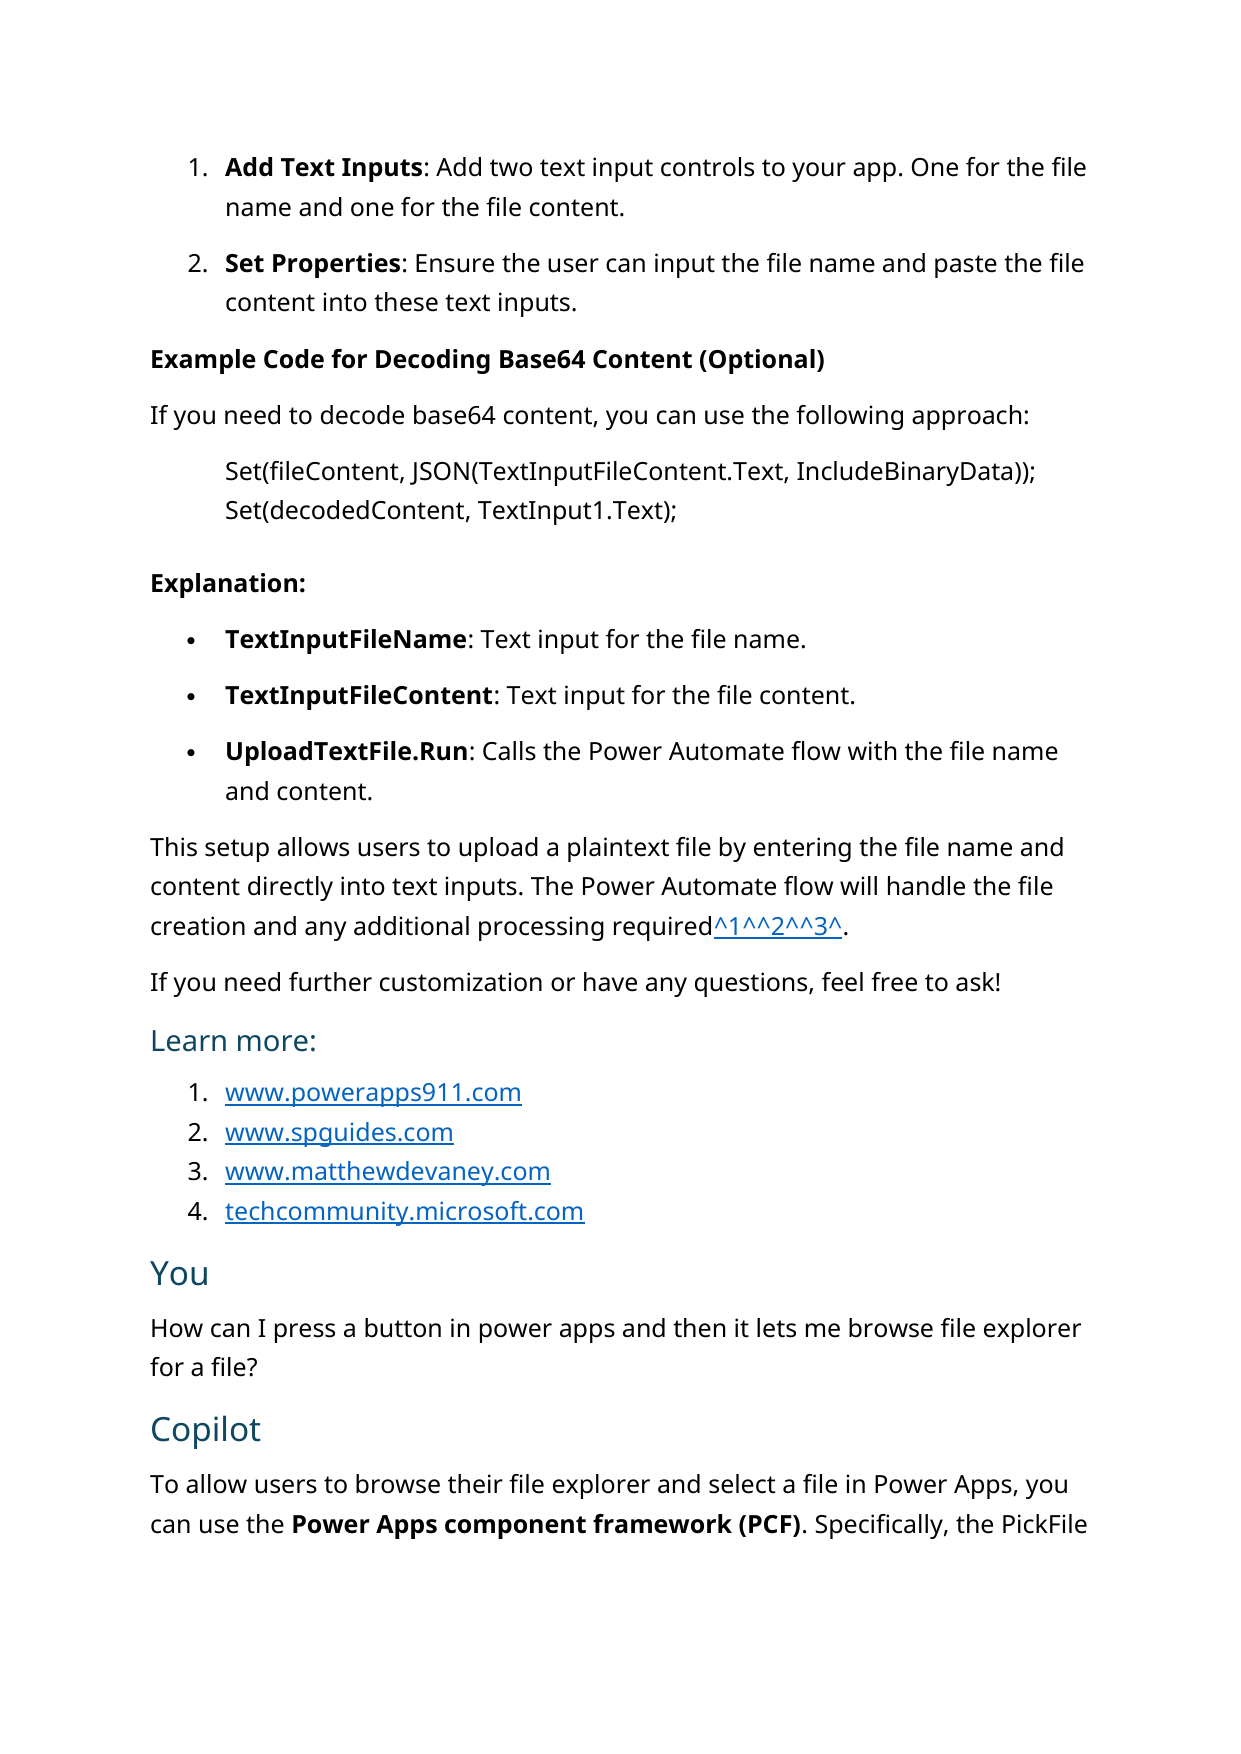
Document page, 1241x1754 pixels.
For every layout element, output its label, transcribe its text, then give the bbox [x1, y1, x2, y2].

list techcommunity.microsoft.com [187, 1193, 1090, 1227]
text Explanation: [150, 565, 1090, 599]
list www.spguides.com [187, 1114, 1090, 1148]
list www.matthewdevaney.com [187, 1154, 1090, 1188]
text This setup allows users to upload a plaintext file by entering the file name and content directly into text inputs. The Power Automate flow will handle the file creation and any additional processing required^1^^2^^3^. [150, 829, 1090, 942]
text Set(fileContent, JSON(TextInputFileContent.Text, IncludeBinaryData)); [225, 453, 1090, 488]
text If you need further customization or have any questions, feel free to ask! [150, 964, 1090, 999]
text How can I press a button in power apps and then it lets me browse file explorer for a file? [150, 1311, 1090, 1384]
list UploadTextFile.Run: Calls the Power Automate flow with the file name and content. [187, 734, 1090, 807]
subtitle Copilot [150, 1406, 1090, 1452]
list www.powerapps911.com [187, 1075, 1090, 1109]
list Add Text Inputs: Add two text input controls to your app. One for the file name and one for the file content. [187, 150, 1090, 223]
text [150, 1467, 1090, 1541]
text If you need to decode base64 content, you can use the following approach: [150, 397, 1090, 431]
list TextInputFileContent: Text input for the file content. [187, 678, 1090, 712]
list TextInputFileName: Text input for the file name. [187, 622, 1090, 656]
subtitle Learn more: [150, 1021, 1090, 1060]
text Example Code for Decoding Base64 Content (Optional) [150, 341, 1090, 375]
list Set Properties: Ensure the user can input the file name and paste the file content into these text inputs. [187, 246, 1090, 319]
text Set(decodedContent, TextInput1.Text); [225, 493, 1090, 527]
subtitle You [150, 1249, 1090, 1295]
